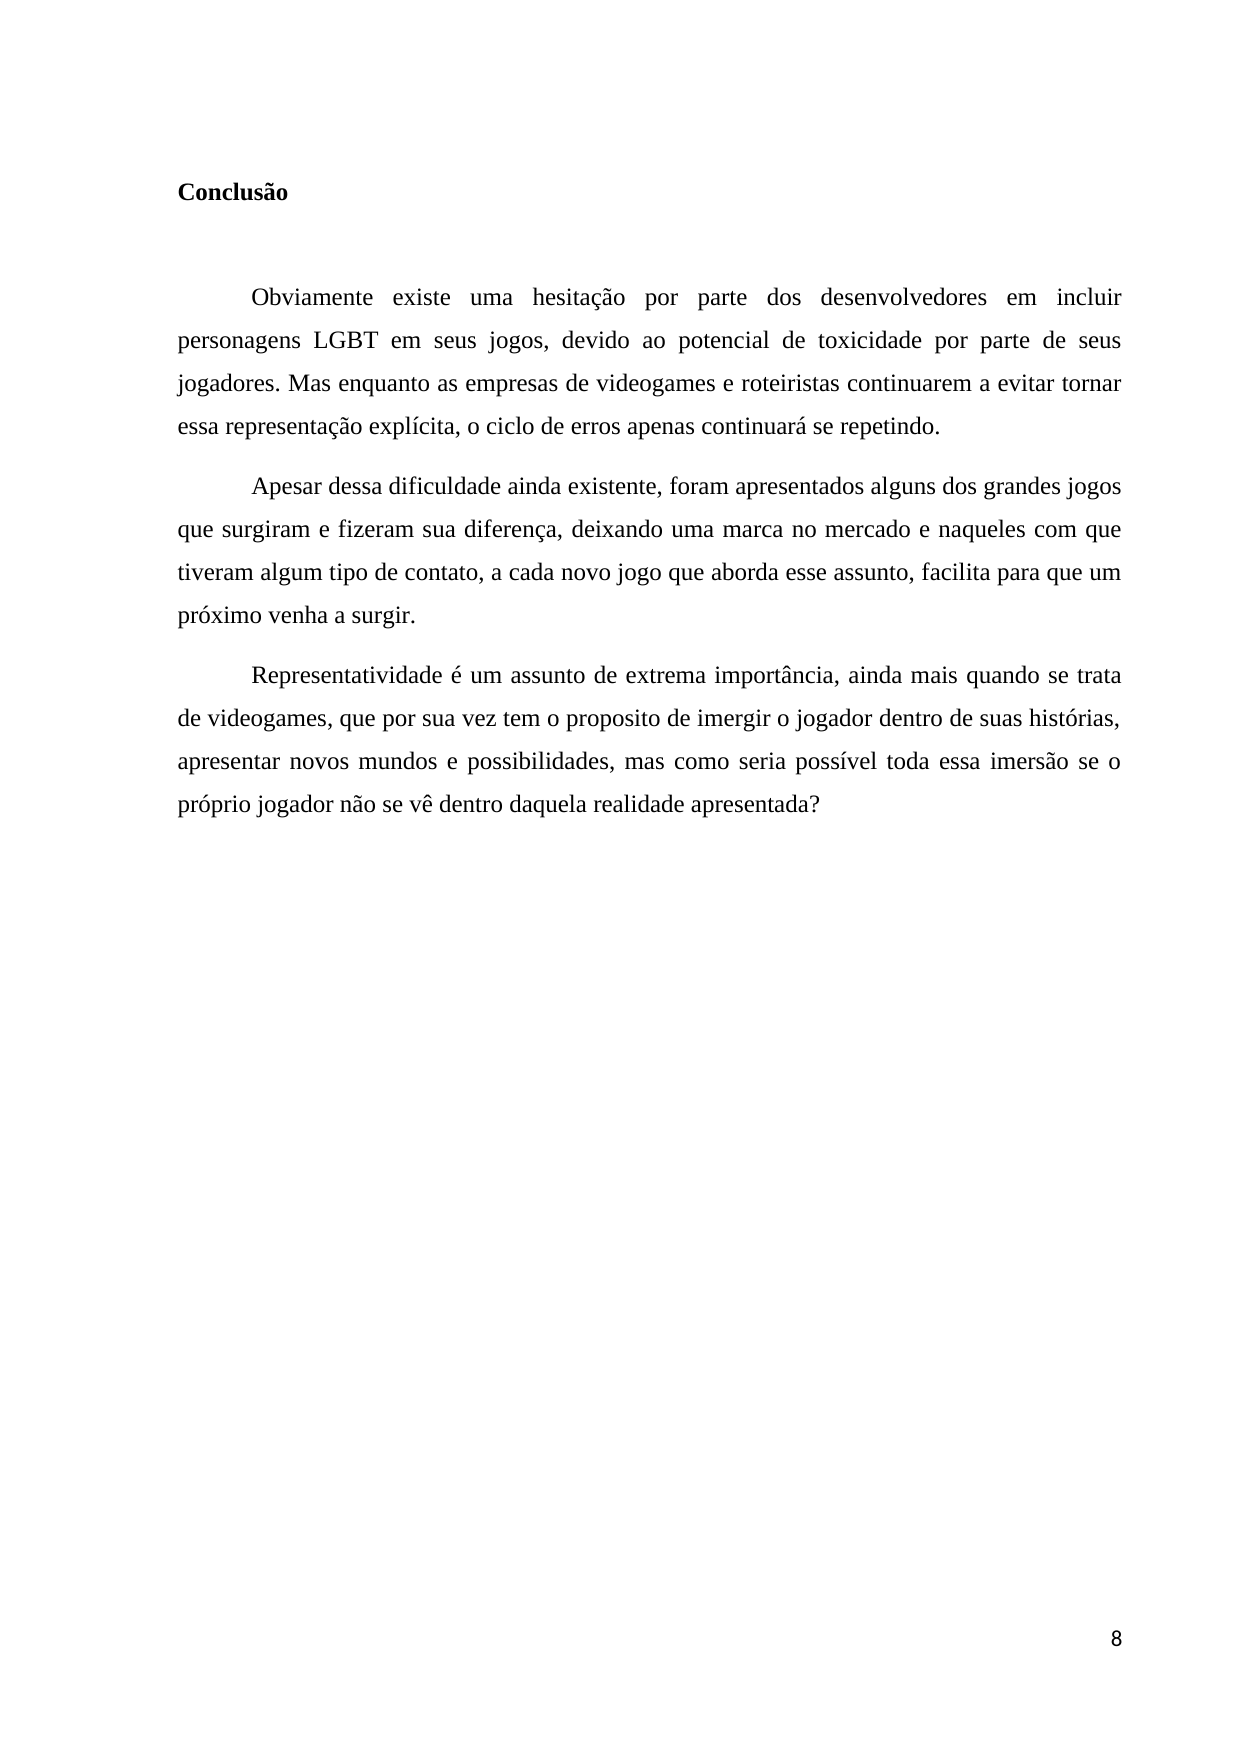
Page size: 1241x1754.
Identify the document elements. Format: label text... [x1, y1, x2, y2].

text Apesar dessa dificuldade ainda existente, foram apresentados alguns dos grandes jogos que surgiram e fizeram sua diferença, deixando uma marca no mercado e naqueles com que tiveram algum tipo de contato, a cada novo jogo que aborda esse assunto, facilita para que um próximo venha a surgir. [177, 471, 1122, 629]
text Representatividade é um assunto de extrema importância, ainda mais quando se trata de videogames, que por sua vez tem o proposito de imergir o jogador dentro de suas histórias, apresentar novos mundos e possibilidades, mas como seria possível toda essa imersão se o próprio jogador não se vê dentro daquela realidade apresentada? [177, 660, 1122, 818]
subtitle Conclusão [177, 177, 1122, 206]
text Obviamente existe uma hesitação por parte dos desenvolvedores em incluir personagens LGBT em seus jogos, devido ao potencial de toxicidade por parte de seus jogadores. Mas enquanto as empresas de videogames e roteiristas continuarem a evitar tornar essa representação explícita, o ciclo de erros apenas continuará se repetindo. [177, 282, 1122, 440]
